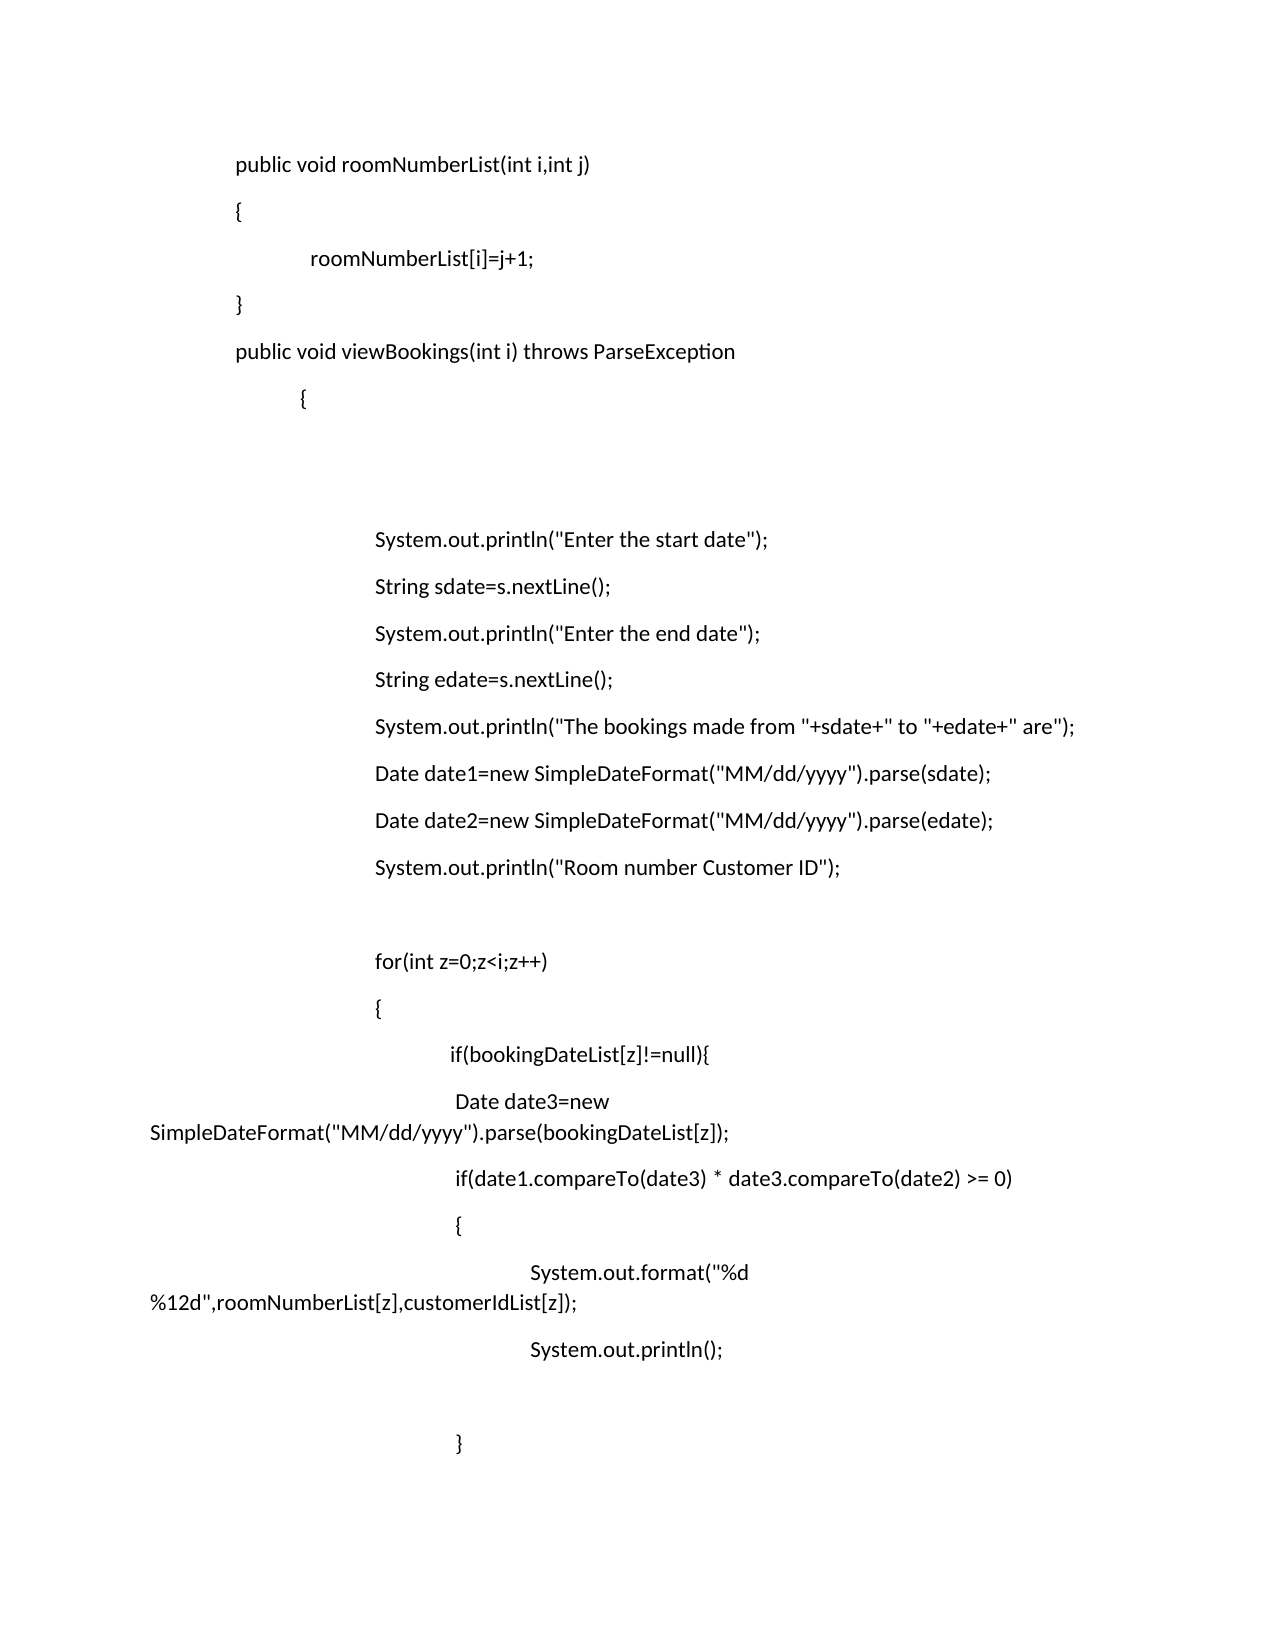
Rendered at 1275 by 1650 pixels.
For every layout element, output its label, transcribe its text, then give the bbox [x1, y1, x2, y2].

text System.out.println("Enter the end date"); [150, 619, 1125, 647]
text public void viewBookings(int i) throws ParseException [150, 337, 1125, 366]
text Date date1=new SimpleDateFormat("MM/dd/yyyy").parse(sdate); [150, 759, 1125, 787]
text { [150, 994, 1125, 1022]
text Date date2=new SimpleDateFormat("MM/dd/yyyy").parse(edate); [150, 806, 1125, 834]
text } [150, 1429, 1125, 1457]
text System.out.format("%d%12d",roomNumberList[z],customerIdList[z]); [150, 1258, 1125, 1317]
text } [150, 291, 1125, 319]
text for(int z=0;z<i;z++) [150, 947, 1125, 975]
text String sdate=s.nextLine(); [150, 572, 1125, 600]
text roomNumberList[i]=j+1; [150, 244, 1125, 272]
text System.out.println(); [150, 1335, 1125, 1363]
text { [150, 197, 1125, 225]
text public void roomNumberList(int i,int j) [150, 150, 1125, 178]
text { [150, 384, 1125, 412]
text Date date3=new SimpleDateFormat("MM/dd/yyyy").parse(bookingDateList[z]); [150, 1087, 1125, 1146]
text if(date1.compareTo(date3) * date3.compareTo(date2) >= 0) [150, 1164, 1125, 1193]
text System.out.println("Room number Customer ID"); [150, 853, 1125, 881]
text { [150, 1211, 1125, 1239]
text String edate=s.nextLine(); [150, 666, 1125, 694]
text System.out.println("Enter the start date"); [150, 525, 1125, 553]
text if(bookingDateList[z]!=null){ [150, 1041, 1125, 1069]
text System.out.println("The bookings made from "+sdate+" to "+edate+" are"); [150, 712, 1125, 741]
